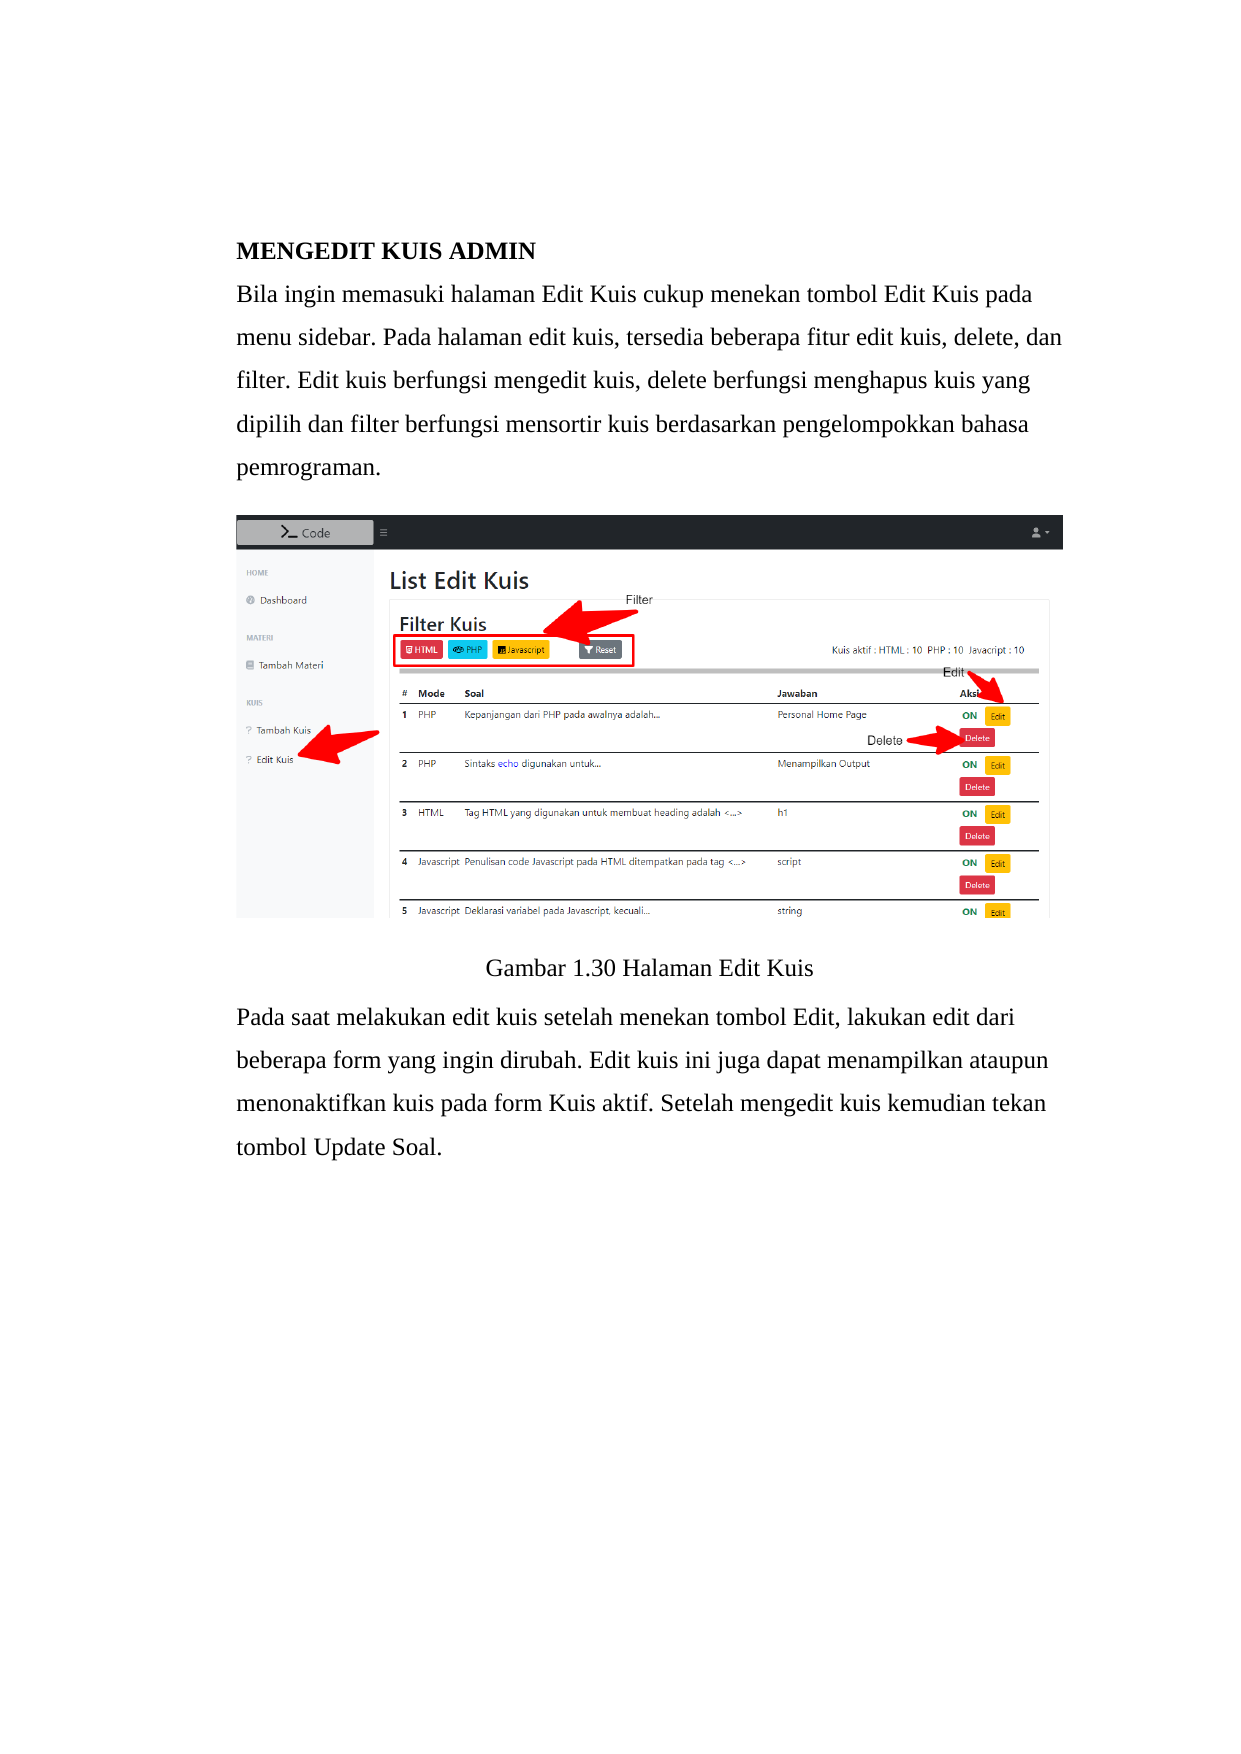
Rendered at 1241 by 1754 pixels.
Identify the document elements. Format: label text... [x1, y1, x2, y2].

text MENGEDIT KUIS ADMIN [236, 236, 1063, 265]
text Gambar 1.30 Halaman Edit Kuis [236, 953, 1063, 981]
text Bila ingin memasuki halaman Edit Kuis cukup menekan tombol Edit Kuis pada menu sidebar. Pada halaman edit kuis, tersedia beberapa fitur edit kuis, delete, dan filter. Edit kuis berfungsi mengedit kuis, delete berfungsi menghapus kuis yang dipilih dan filter berfungsi mensortir kuis berdasarkan pengelompokkan bahasa pemrograman. [236, 279, 1063, 481]
text Pada saat melakukan edit kuis setelah menekan tombol Edit, lakukan edit dari beberapa form yang ingin dirubah. Edit kuis ini juga dapat menampilkan ataupun menonaktifkan kuis pada form Kuis aktif. Setelah mengedit kuis kemudian tekan tombol Update Soal. [236, 1002, 1063, 1160]
picture [236, 515, 1063, 918]
